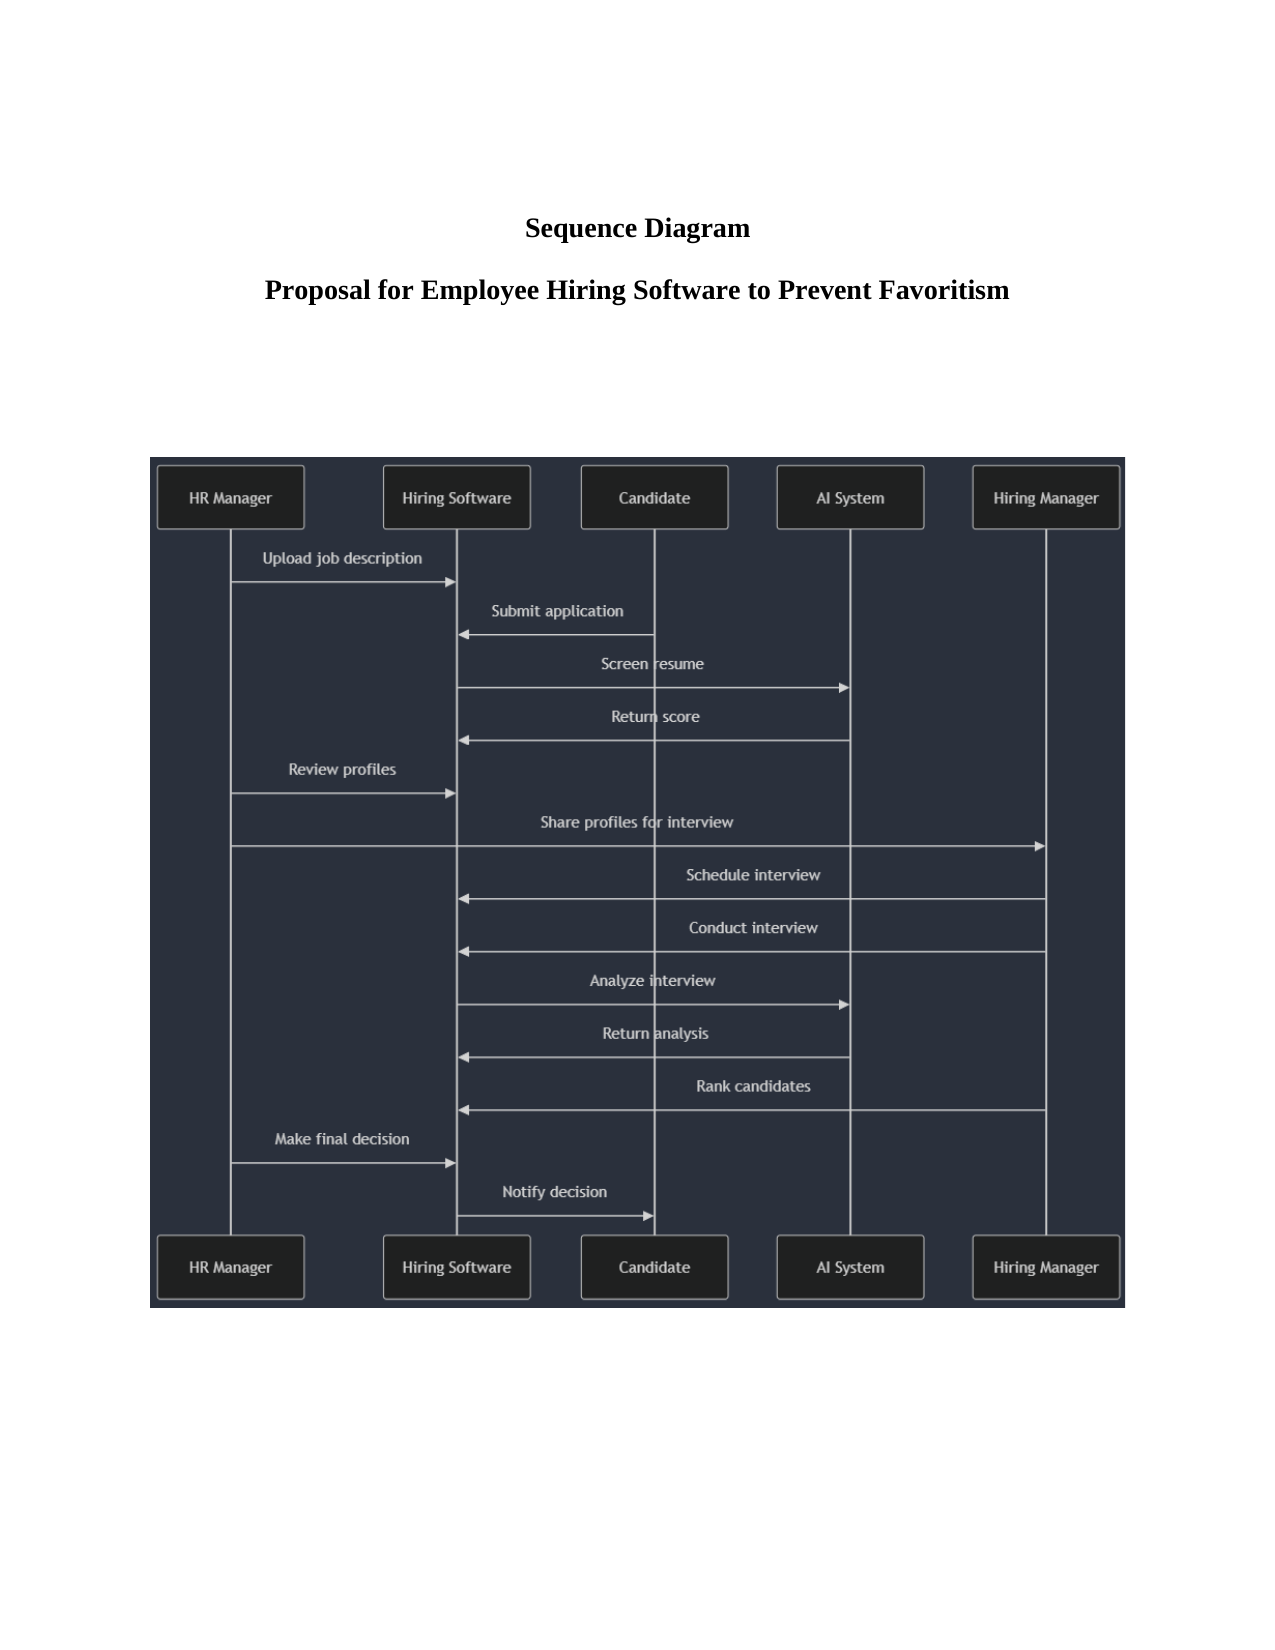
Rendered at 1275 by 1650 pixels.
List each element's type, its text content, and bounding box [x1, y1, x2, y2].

text Sequence Diagram [150, 212, 1125, 244]
text Proposal for Employee Hiring Software to Prevent Favoritism [150, 273, 1125, 306]
picture [150, 457, 1125, 1308]
